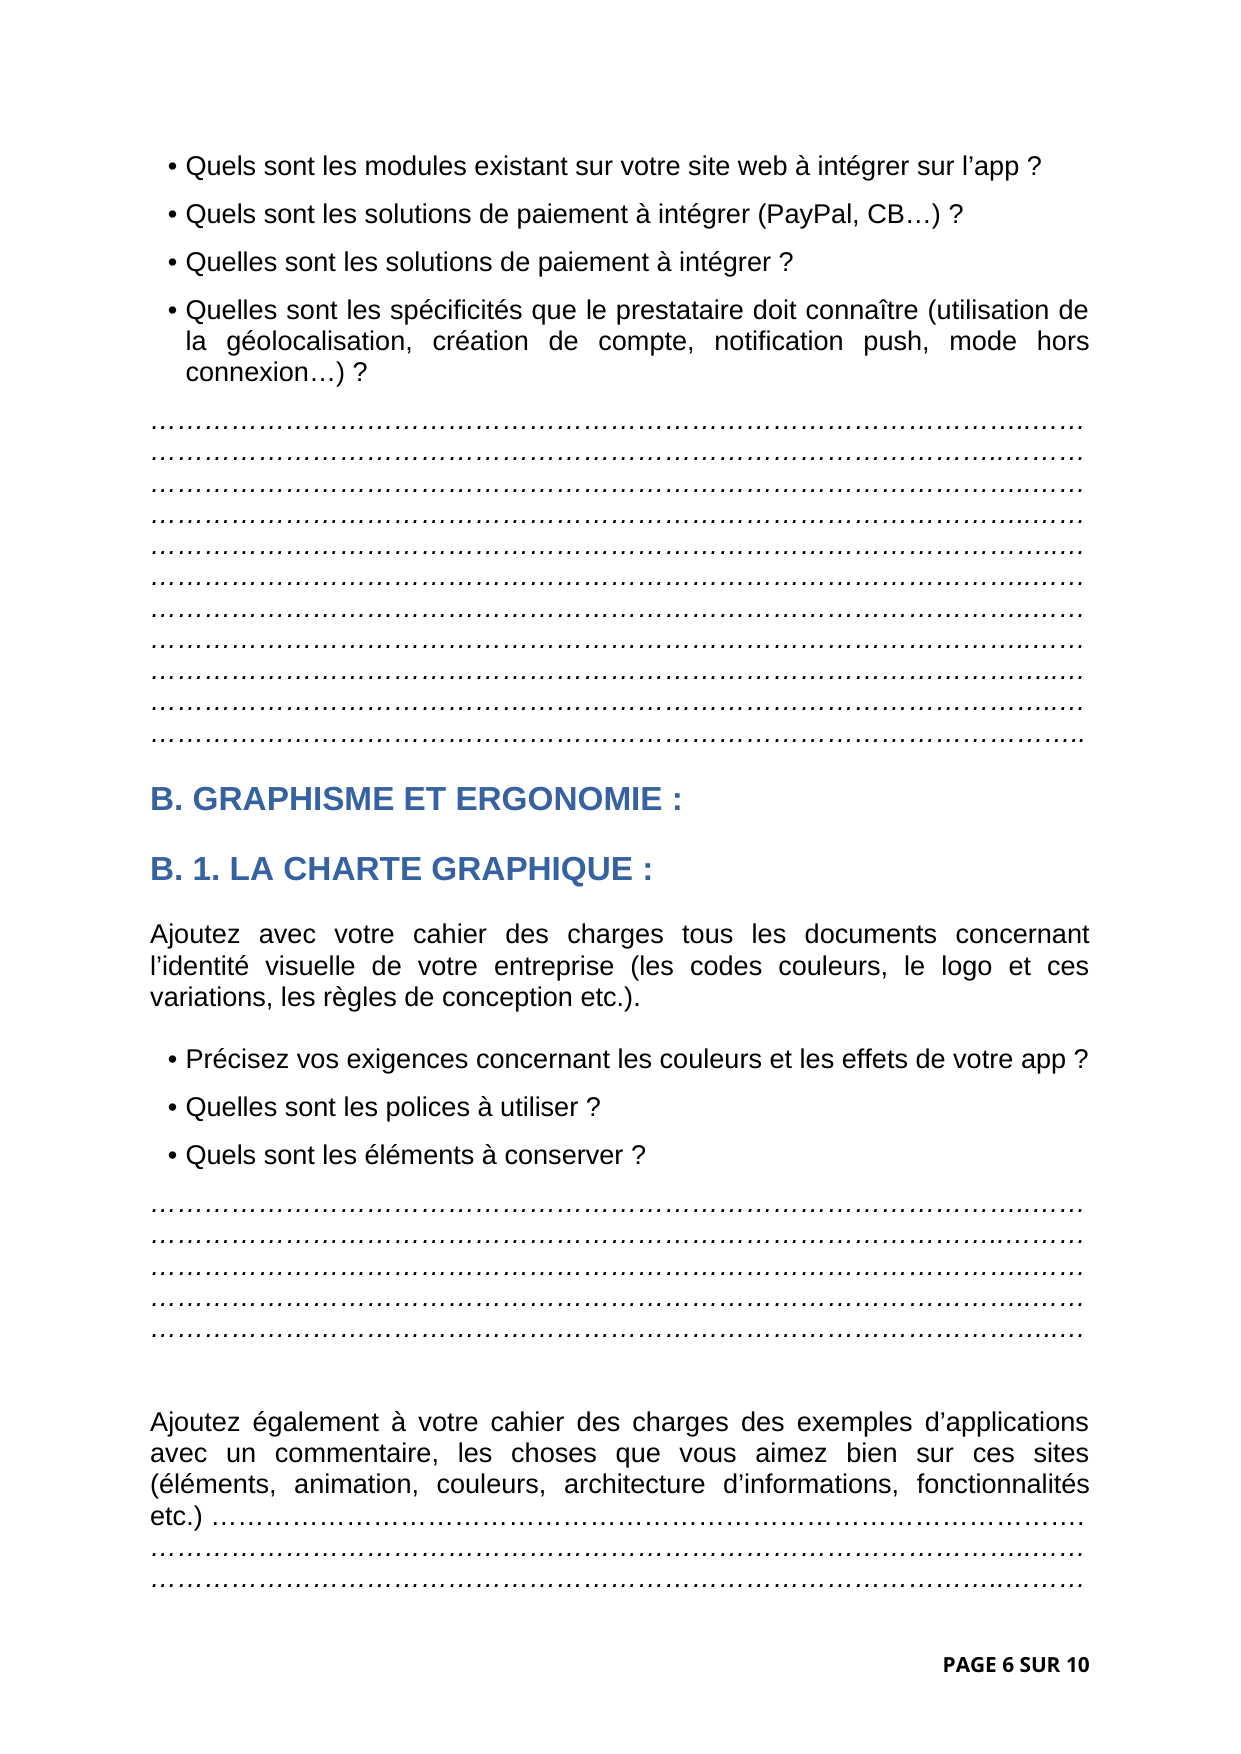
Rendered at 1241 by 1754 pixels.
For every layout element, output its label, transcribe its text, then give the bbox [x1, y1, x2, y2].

text Ajoutez avec votre cahier des charges tous les documents concernant l’identité visuelle de votre entreprise (les codes couleurs, le logo et ces variations, les règles de conception etc.). [150, 918, 1090, 1012]
list Quelles sont les spécificités que le prestataire doit connaître (utilisation de la géolocalisation, création de compte, notification push, mode hors connexion…) ? [168, 294, 1090, 387]
text ……………………………………………………………………………………..…… …………………………………………………………………………………..……… ……………………………………………………………………………………..…… ……………………………………………………………………………………..…… ………………………………………………………………………………………..… [150, 1187, 1090, 1343]
list Quelles sont les polices à utiliser ? [168, 1091, 1090, 1123]
text B. Graphisme et ergonomie : [150, 779, 1090, 818]
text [150, 1531, 1090, 1593]
text B. 1. La charte graphique : [150, 849, 1090, 887]
list Quels sont les solutions de paiement à intégrer (PayPal, CB…) ? [168, 198, 1090, 229]
list Précisez vos exigences concernant les couleurs et les effets de votre app ? [168, 1043, 1090, 1075]
list Quels sont les modules existant sur votre site web à intégrer sur l’app ? [168, 150, 1090, 181]
text ………………………………………………………………………………………..… ………………………………………………………………………………………..… ………………………………………………………………………………………….. [150, 654, 1090, 748]
text Ajoutez également à votre cahier des charges des exemples d’applications avec un commentaire, les choses que vous aimez bien sur ces sites (éléments, animation, couleurs, architecture d’informations, fonctionnalités etc.) ……………………………………………………………………………………. [150, 1406, 1090, 1531]
list Quelles sont les solutions de paiement à intégrer ? [168, 246, 1090, 277]
list Quels sont les éléments à conserver ? [168, 1139, 1090, 1171]
